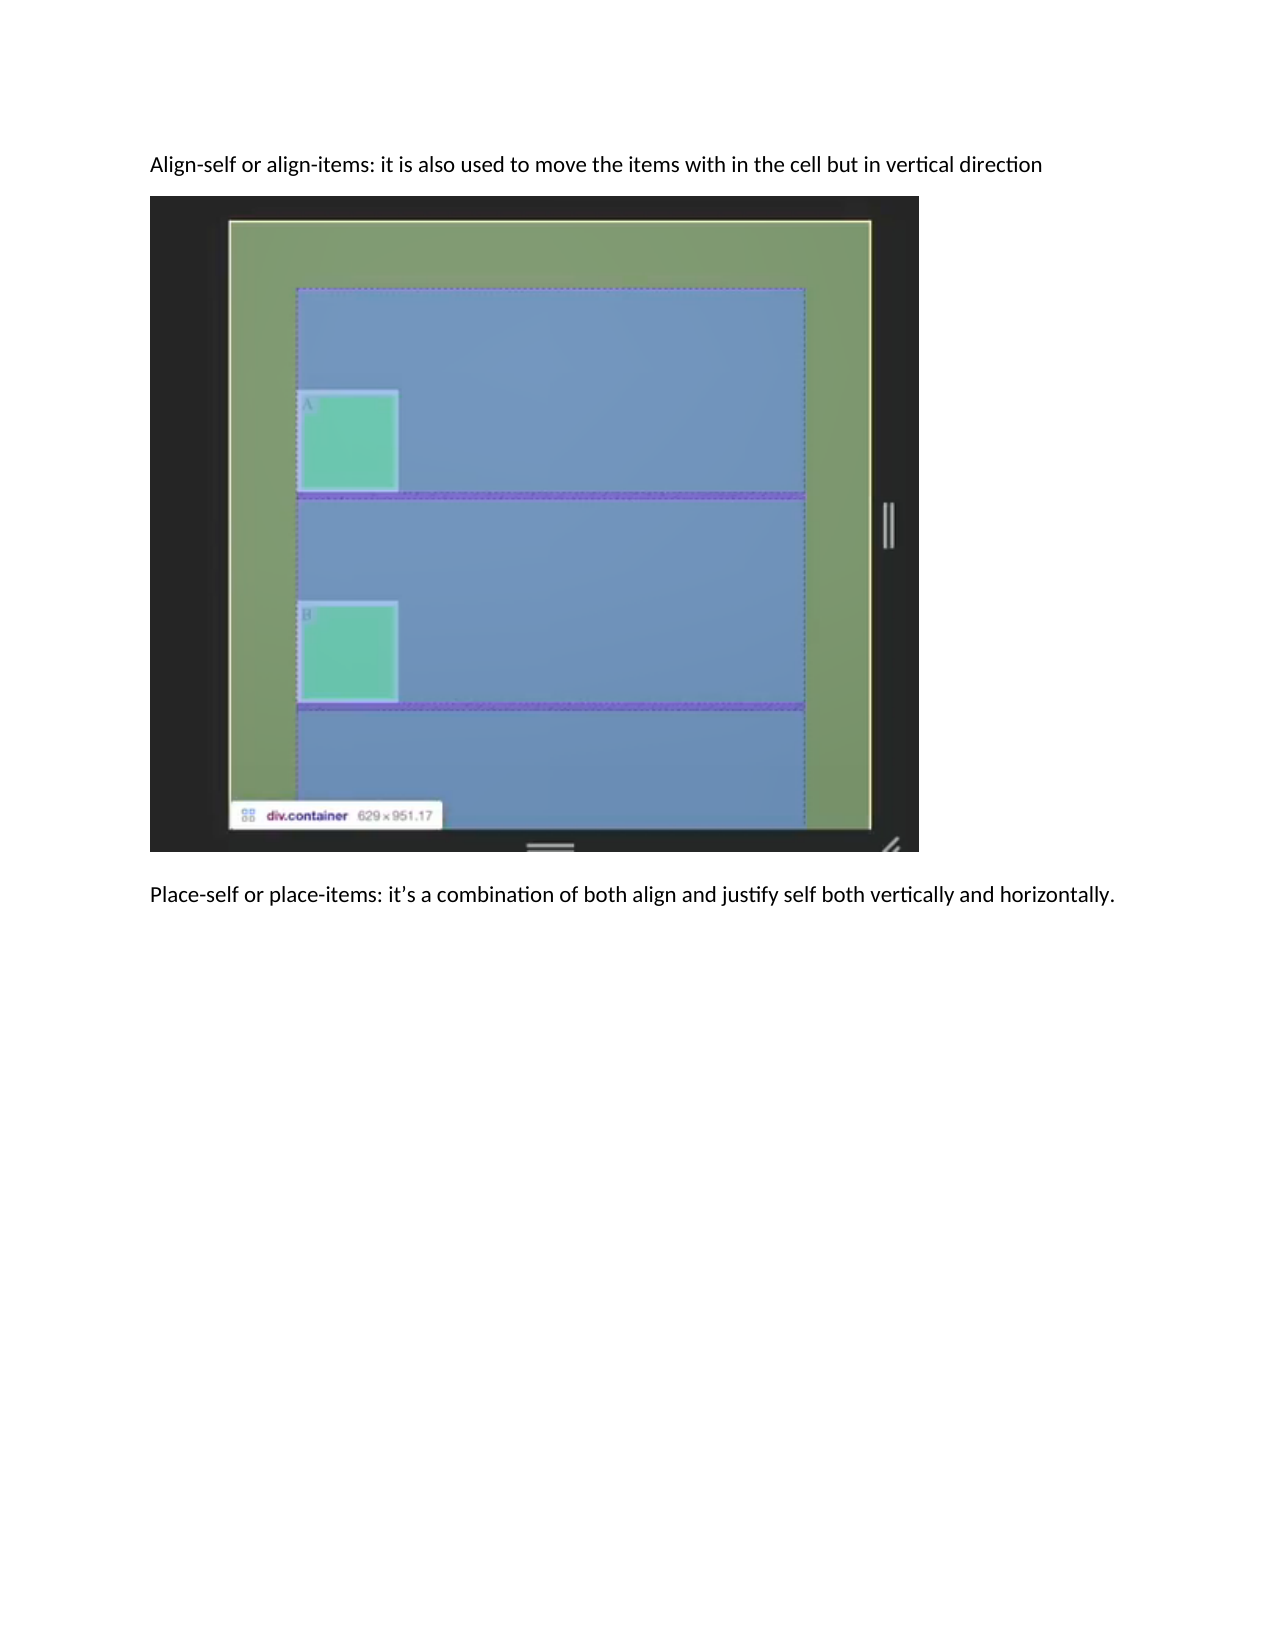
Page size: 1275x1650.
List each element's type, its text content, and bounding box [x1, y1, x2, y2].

text Align-self or align-items: it is also used to move the items with in the cell but in vertical direction [150, 150, 1125, 178]
text Place-self or place-items: it’s a combination of both align and justify self both vertically and horizontally. [150, 880, 1125, 908]
picture [150, 196, 919, 852]
